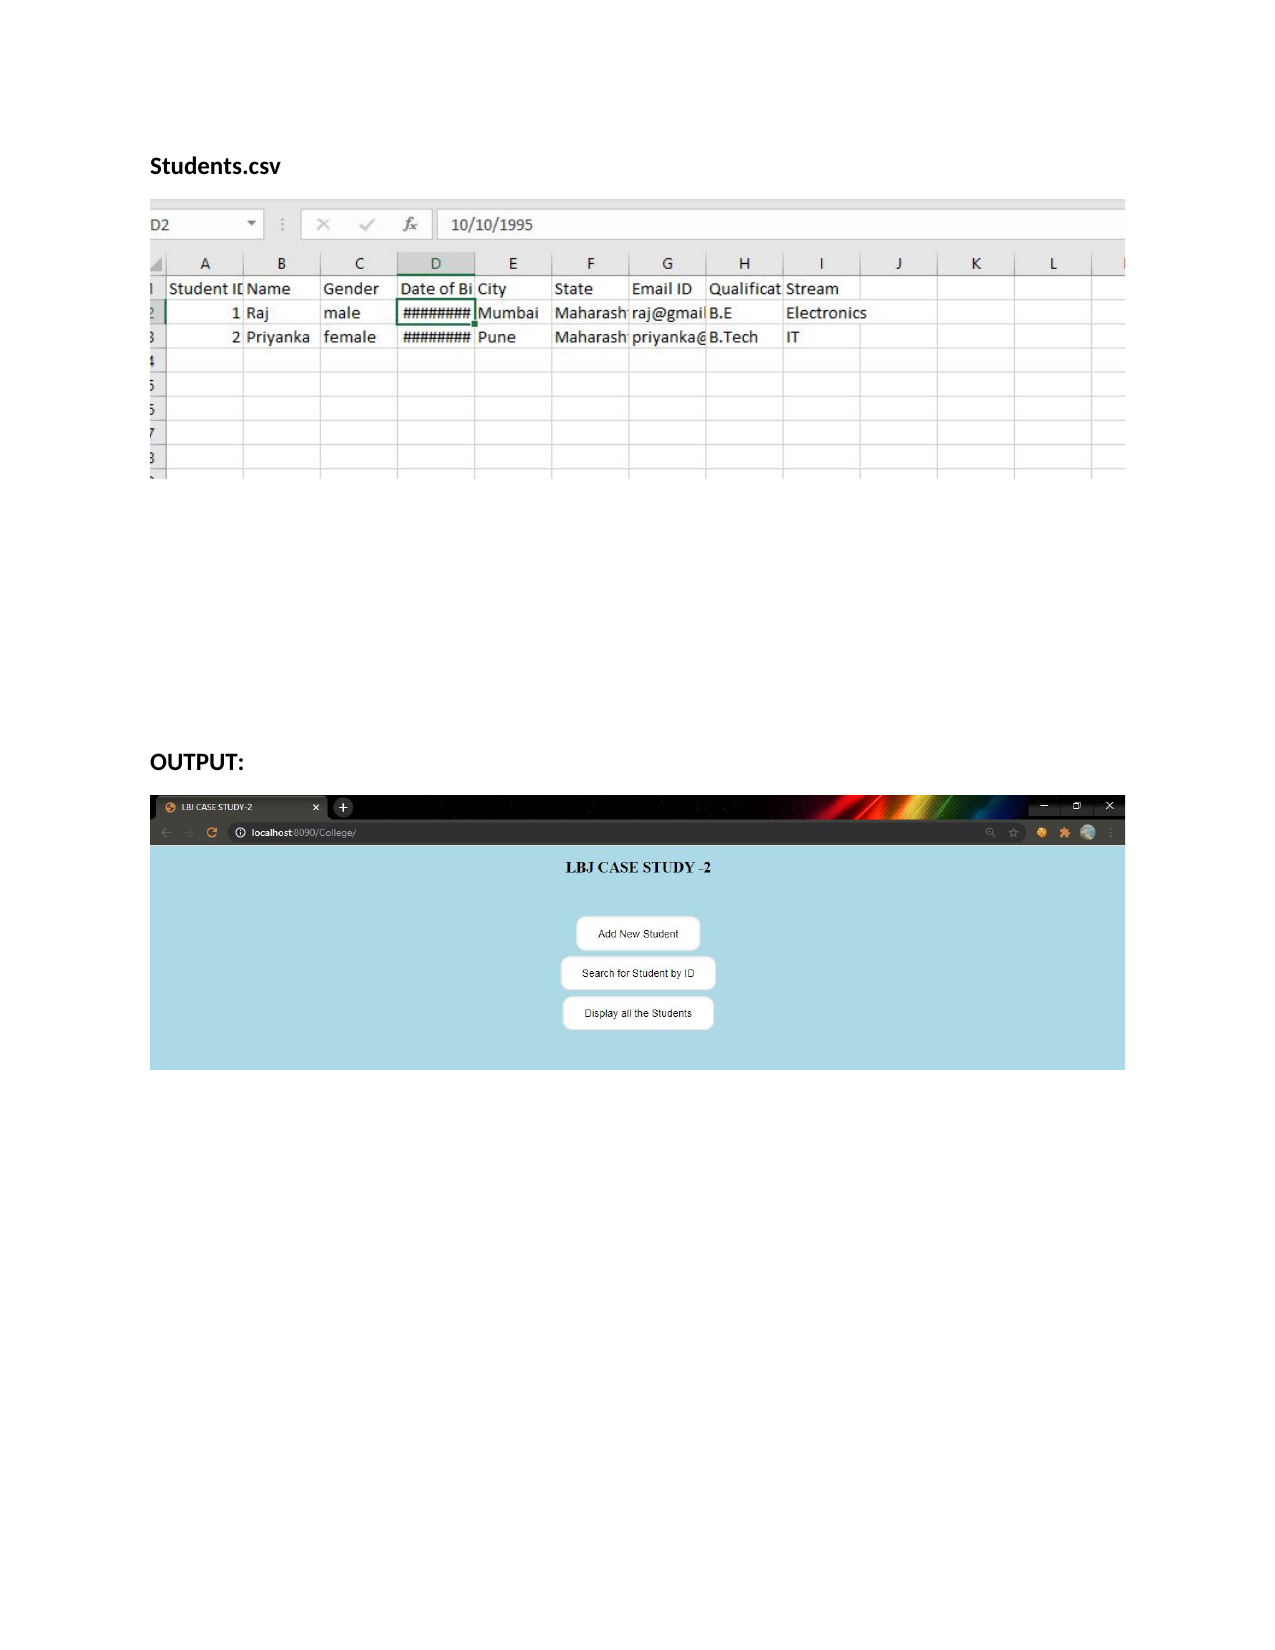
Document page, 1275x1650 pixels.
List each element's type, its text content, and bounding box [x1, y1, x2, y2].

text OUTPUT: [150, 746, 1125, 776]
text Students.csv [150, 150, 1125, 181]
picture [150, 199, 1125, 479]
picture [150, 795, 1125, 1070]
